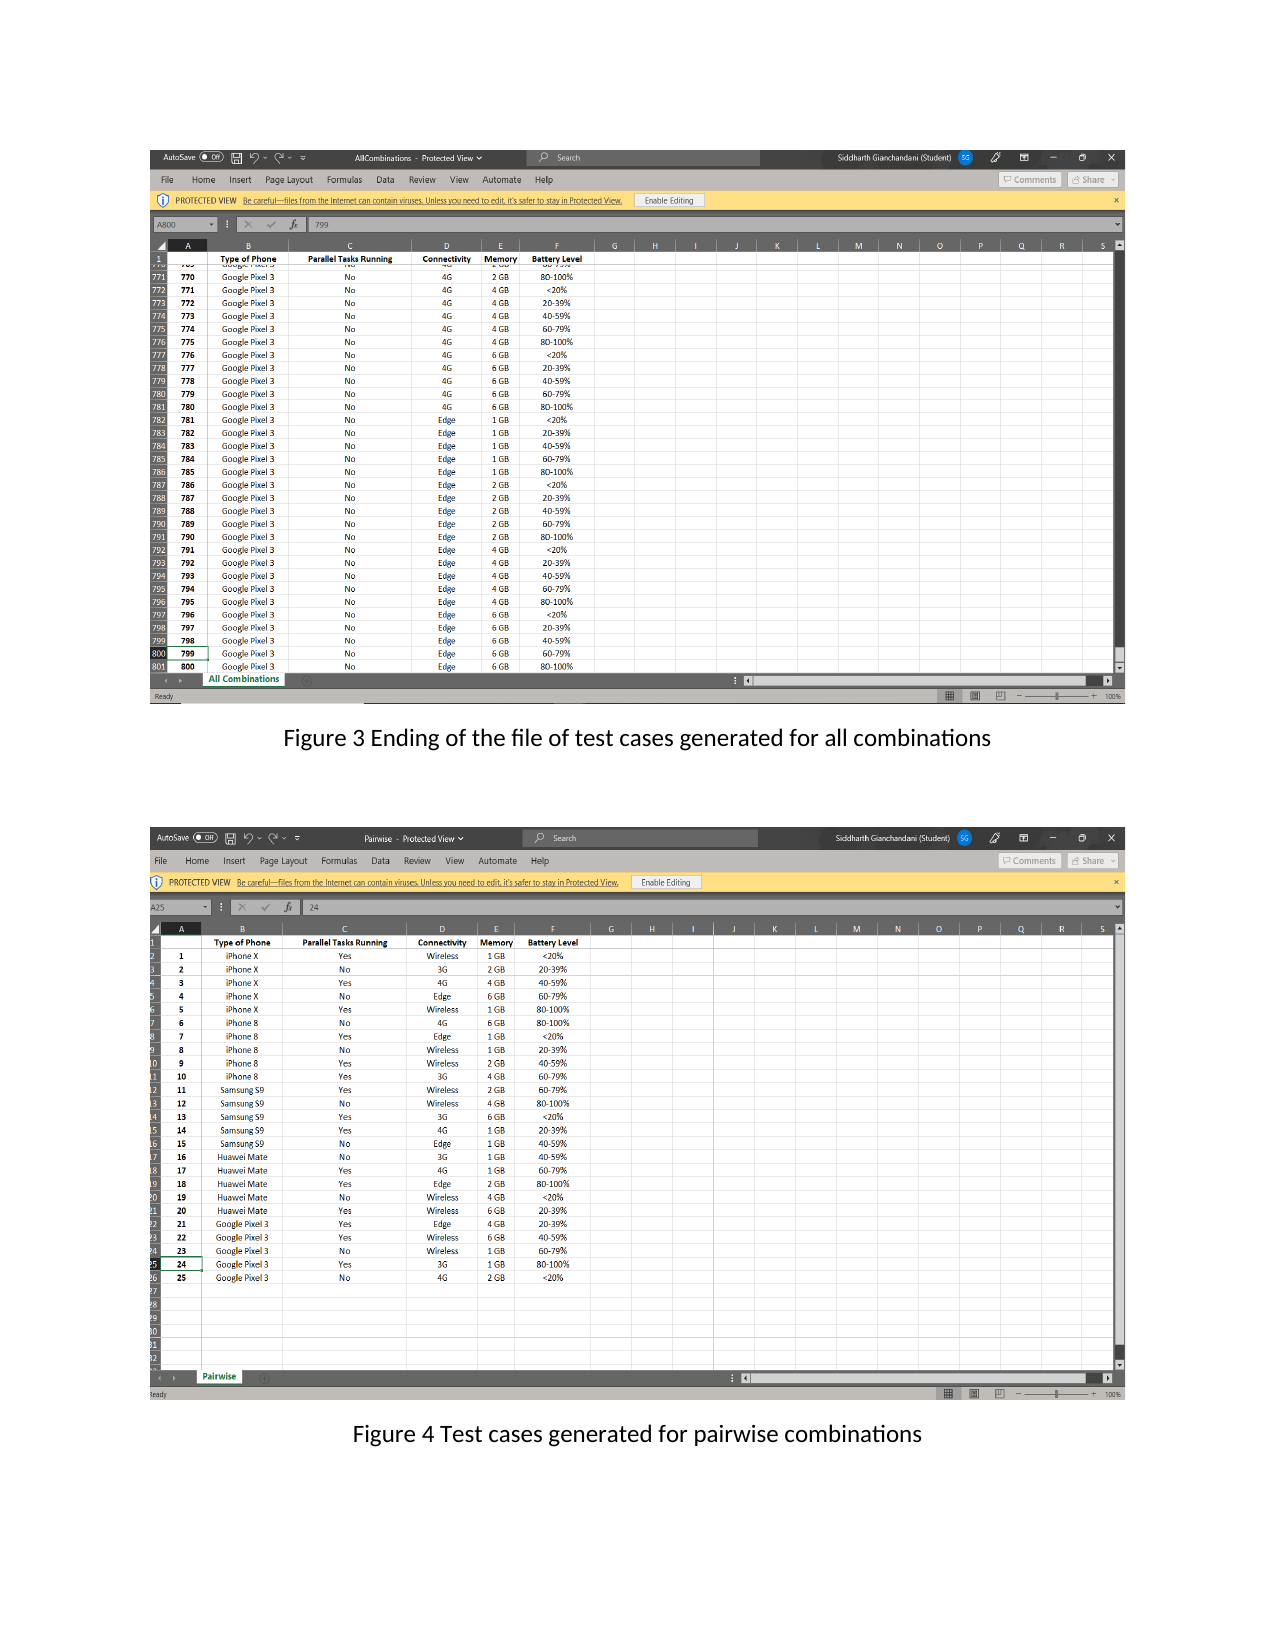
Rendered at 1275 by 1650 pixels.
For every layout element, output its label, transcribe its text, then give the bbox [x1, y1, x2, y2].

picture [150, 150, 1125, 704]
picture [150, 827, 1125, 1400]
text Figure 4 Test cases generated for pairwise combinations [150, 1419, 1125, 1449]
text Figure 3 Ending of the file of test cases generated for all combinations [150, 723, 1125, 753]
